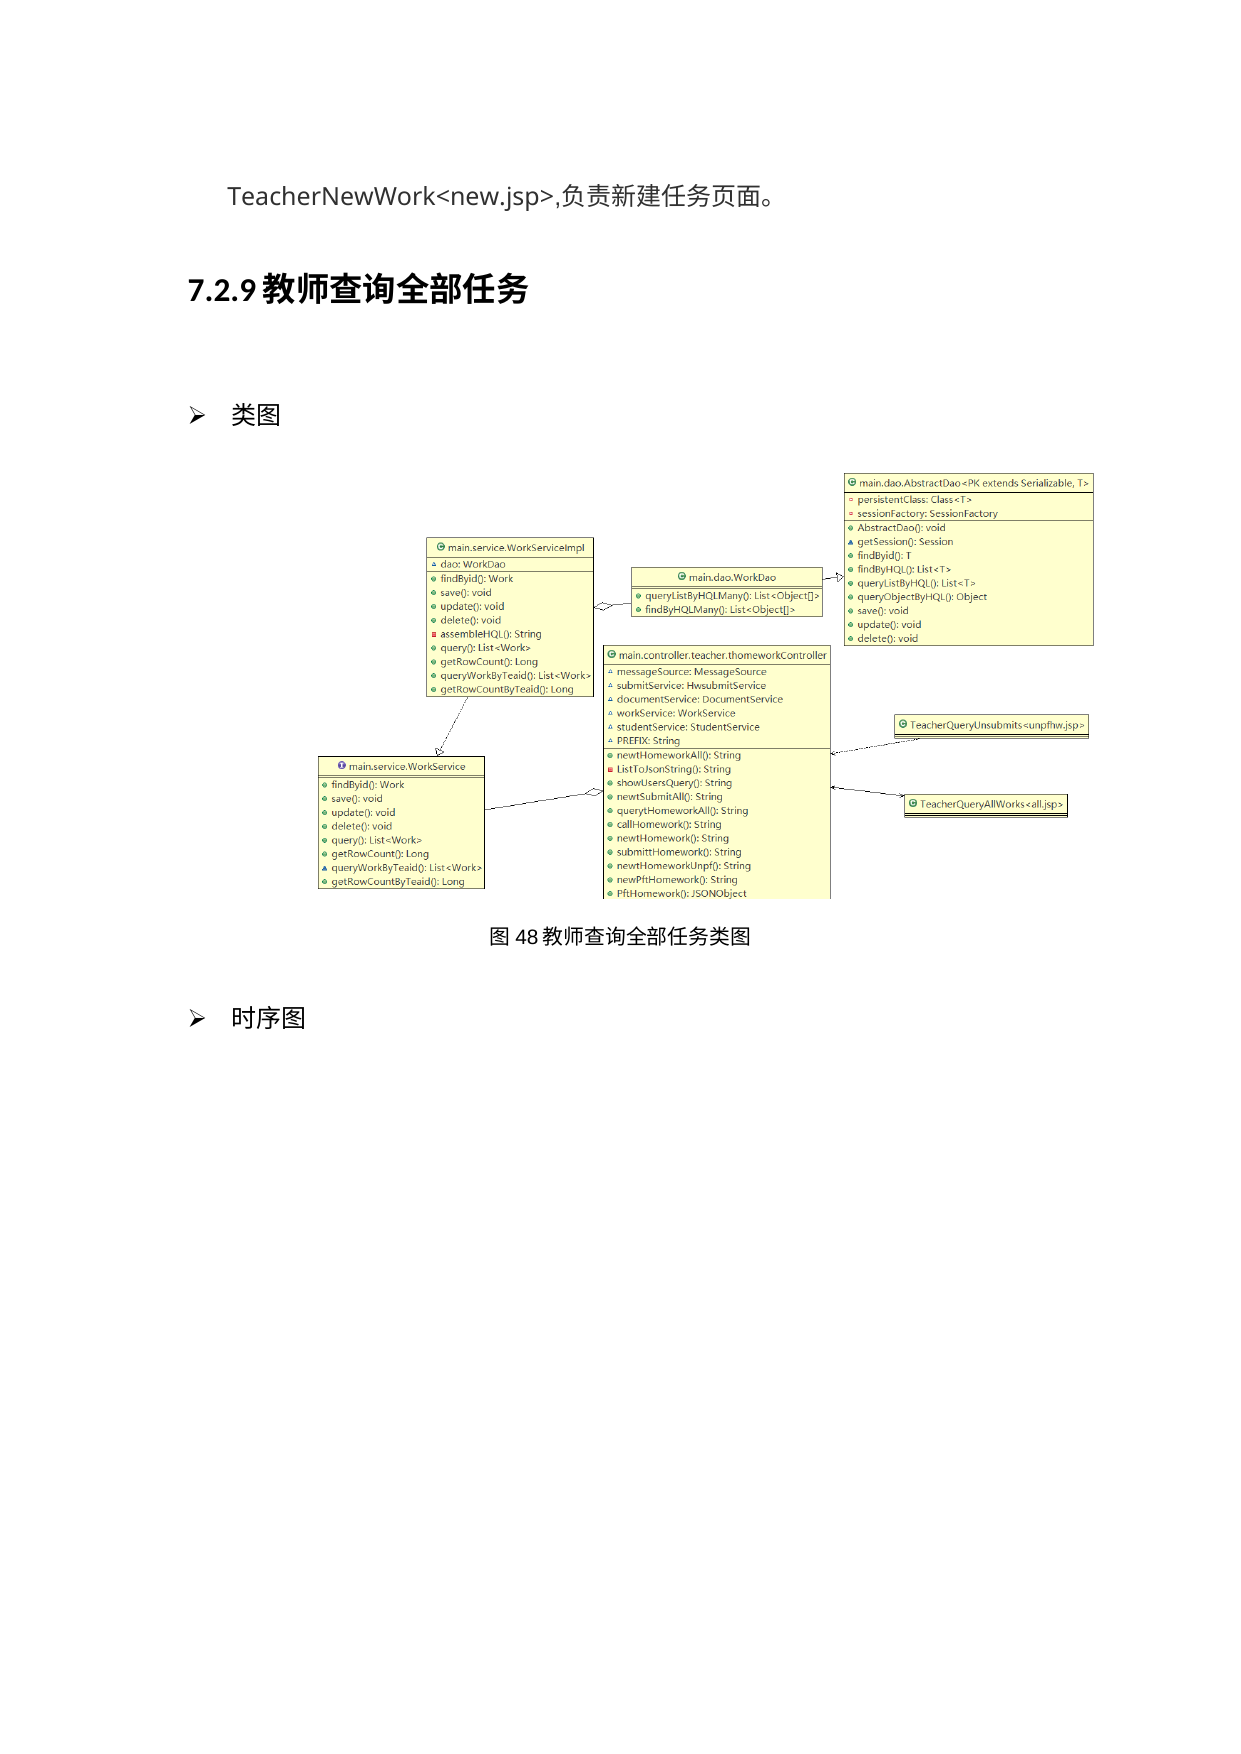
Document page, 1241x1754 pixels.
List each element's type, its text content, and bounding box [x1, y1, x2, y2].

picture [231, 463, 1097, 899]
subtitle 7.2.9教师查询全部任务 [187, 254, 1053, 319]
list 时序图 [187, 984, 1053, 1049]
text TeacherNewWork<new.jsp>,负责新建任务页面。 [227, 162, 1046, 227]
text 图 48教师查询全部任务类图 [187, 919, 1053, 951]
list 类图 [187, 381, 1053, 446]
